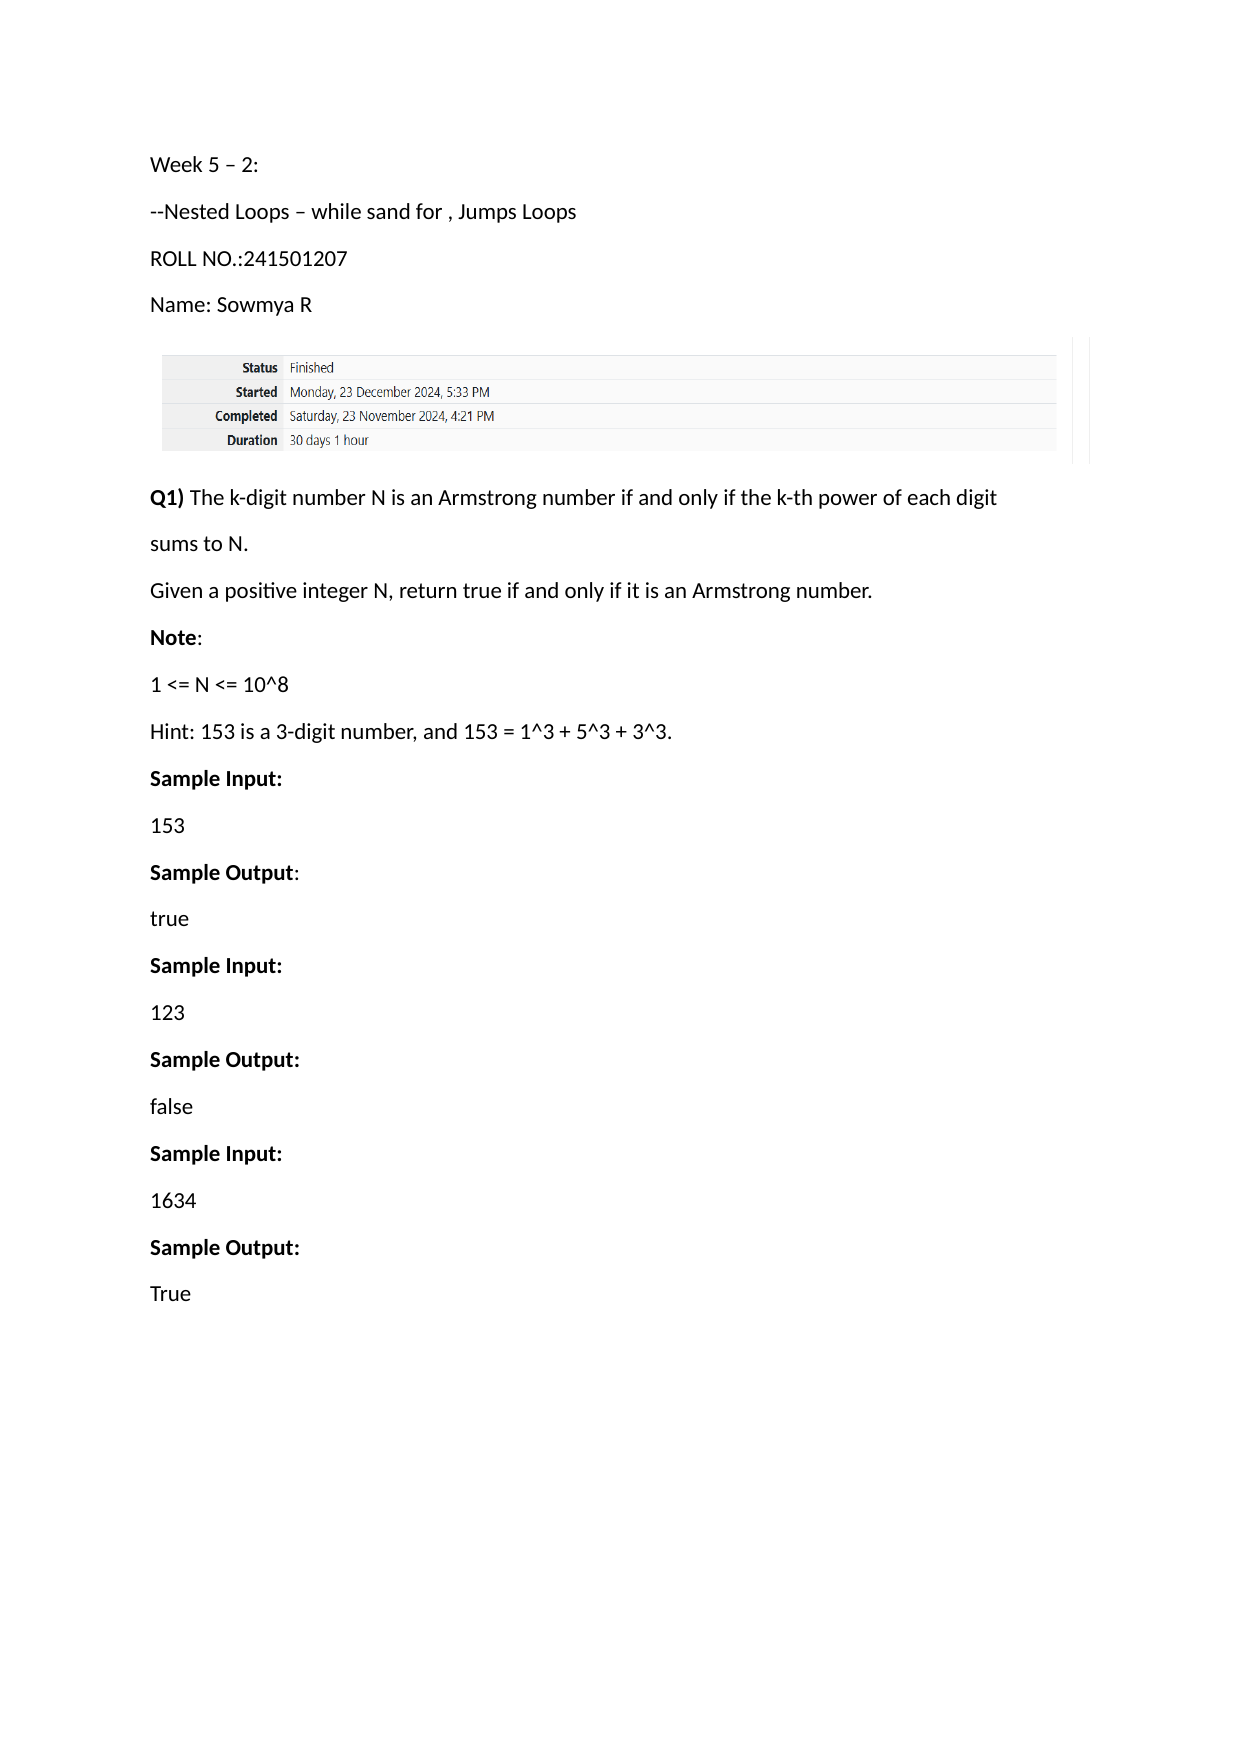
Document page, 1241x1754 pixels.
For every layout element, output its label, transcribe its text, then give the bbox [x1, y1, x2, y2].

text Name: Sowmya R [150, 291, 1090, 319]
text Note: [150, 623, 1090, 651]
text true [150, 904, 1090, 932]
text 1634 [150, 1186, 1090, 1214]
text Q1) The k-digit number N is an Armstrong number if and only if the k-th power of each digit [150, 483, 1090, 511]
text Given a positive integer N, return true if and only if it is an Armstrong number. [150, 576, 1090, 604]
text Sample Output: [150, 858, 1090, 886]
text --Nested Loops – while sand for , Jumps Loops [150, 197, 1090, 225]
text 153 [150, 811, 1090, 839]
text false [150, 1092, 1090, 1120]
text Week 5 – 2: [150, 150, 1090, 178]
text Sample Input: [150, 951, 1090, 979]
text 123 [150, 998, 1090, 1026]
text Sample Input: [150, 1139, 1090, 1167]
text Sample Output: [150, 1045, 1090, 1073]
text Sample Output: [150, 1233, 1090, 1261]
text Sample Input: [150, 764, 1090, 792]
text Hint: 153 is a 3-digit number, and 153 = 1^3 + 5^3 + 3^3. [150, 717, 1090, 745]
text sums to N. [150, 529, 1090, 557]
text True [150, 1279, 1090, 1307]
text 1 <= N <= 10^8 [150, 670, 1090, 698]
picture [150, 337, 1091, 464]
text ROLL NO.:241501207 [150, 244, 1090, 272]
